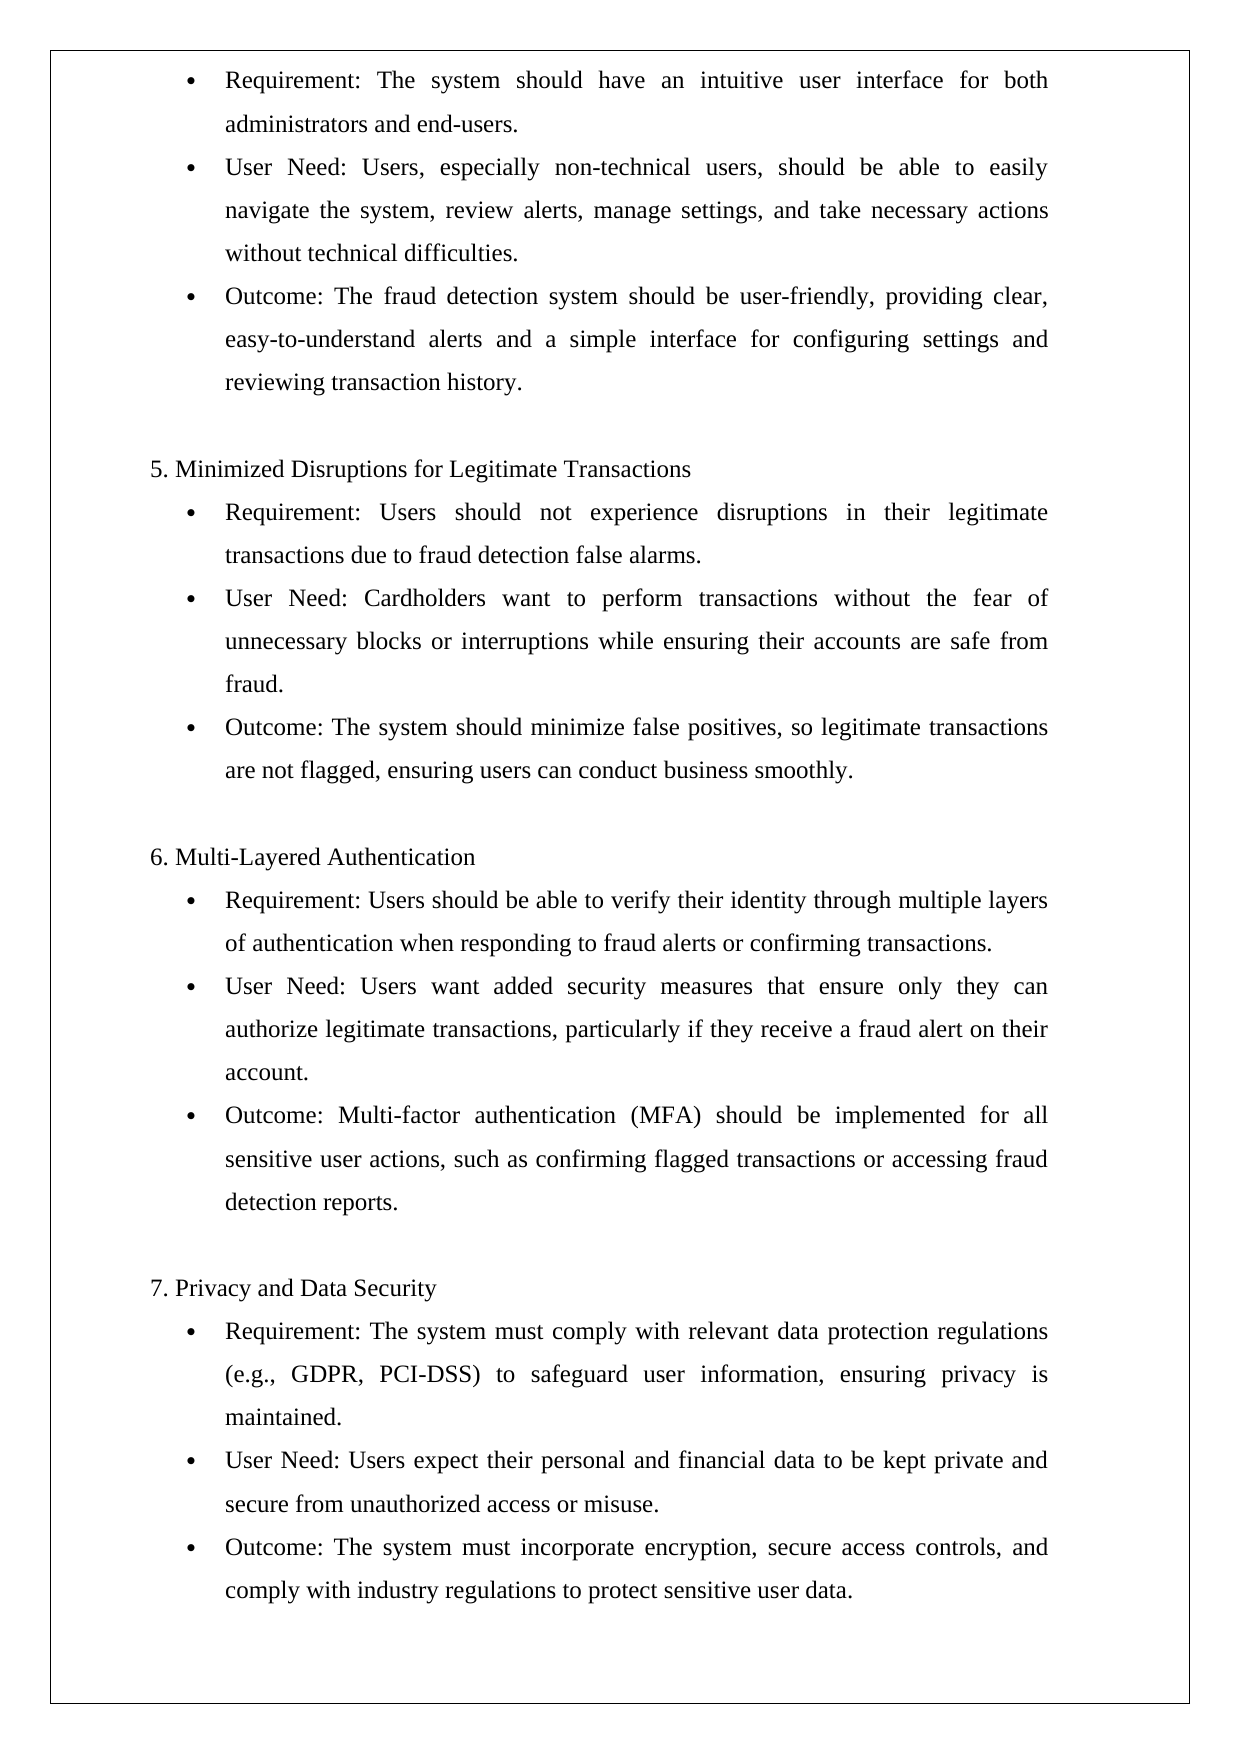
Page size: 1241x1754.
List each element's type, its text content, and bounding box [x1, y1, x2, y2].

list Requirement: Users should not experience disruptions in their legitimate transactions due to fraud detection false alarms. [187, 497, 1049, 569]
text 5. Minimized Disruptions for Legitimate Transactions [150, 454, 1049, 482]
list User Need: Users expect their personal and financial data to be kept private and secure from unauthorized access or misuse. [187, 1446, 1049, 1517]
list Outcome: Multi-factor authentication (MFA) should be implemented for all sensitive user actions, such as confirming flagged transactions or accessing fraud detection reports. [187, 1101, 1049, 1216]
list Requirement: The system should have an intuitive user interface for both administrators and end-users. [187, 66, 1049, 137]
text 6. Multi-Layered Authentication [150, 842, 1049, 871]
list Outcome: The fraud detection system should be user-friendly, providing clear, easy-to-understand alerts and a simple interface for configuring settings and reviewing transaction history. [187, 281, 1049, 396]
text 7. Privacy and Data Security [150, 1273, 1049, 1302]
list User Need: Users, especially non-technical users, should be able to easily navigate the system, review alerts, manage settings, and take necessary actions without technical difficulties. [187, 152, 1049, 267]
list User Need: Cardholders want to perform transactions without the fear of unnecessary blocks or interruptions while ensuring their accounts are safe from fraud. [187, 583, 1049, 698]
list Outcome: The system must incorporate encryption, secure access controls, and comply with industry regulations to protect sensitive user data. [187, 1532, 1049, 1604]
list Requirement: Users should be able to verify their identity through multiple layers of authentication when responding to fraud alerts or confirming transactions. [187, 885, 1049, 957]
list Outcome: The system should minimize false positives, so legitimate transactions are not flagged, ensuring users can conduct business smoothly. [187, 712, 1049, 784]
list User Need: Users want added security measures that ensure only they can authorize legitimate transactions, particularly if they receive a fraud alert on their account. [187, 971, 1049, 1086]
list Requirement: The system must comply with relevant data protection regulations (e.g., GDPR, PCI-DSS) to safeguard user information, ensuring privacy is maintained. [187, 1316, 1049, 1431]
